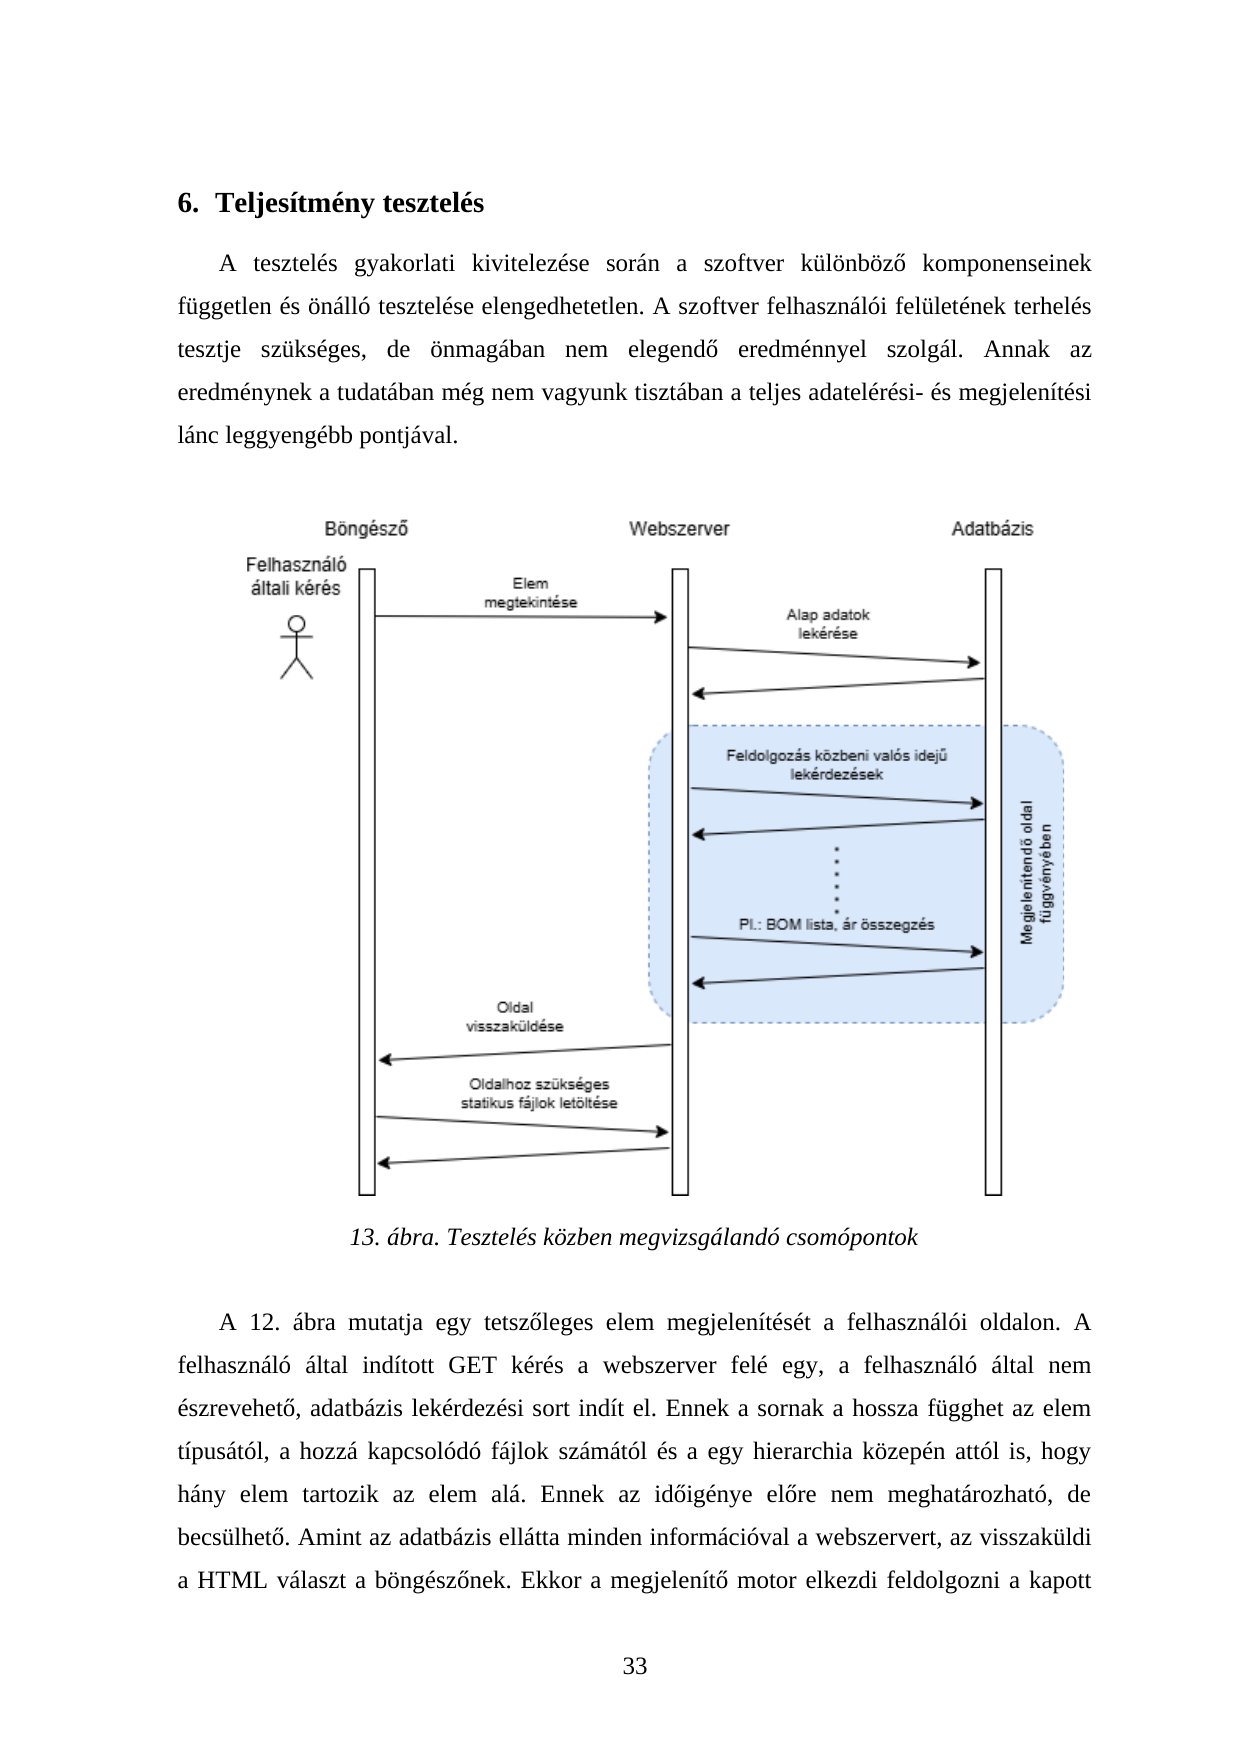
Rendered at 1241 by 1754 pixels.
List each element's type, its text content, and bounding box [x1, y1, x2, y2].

picture [247, 506, 1065, 1196]
text A tesztelés gyakorlati kivitelezése során a szoftver különböző komponenseinek független és önálló tesztelése elengedhetetlen. A szoftver felhasználói felületének terhelés tesztje szükséges, de önmagában nem elegendő eredménnyel szolgál. Annak az eredménynek a tudatában még nem vagyunk tisztában a teljes adatelérési- és megjelenítési lánc leggyengébb pontjával. [177, 248, 1092, 449]
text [177, 1307, 1092, 1594]
text Teljesítmény tesztelés [177, 185, 1092, 219]
text 13. ábra. Tesztelés közben megvizsgálandó csomópontok [177, 1222, 1092, 1251]
